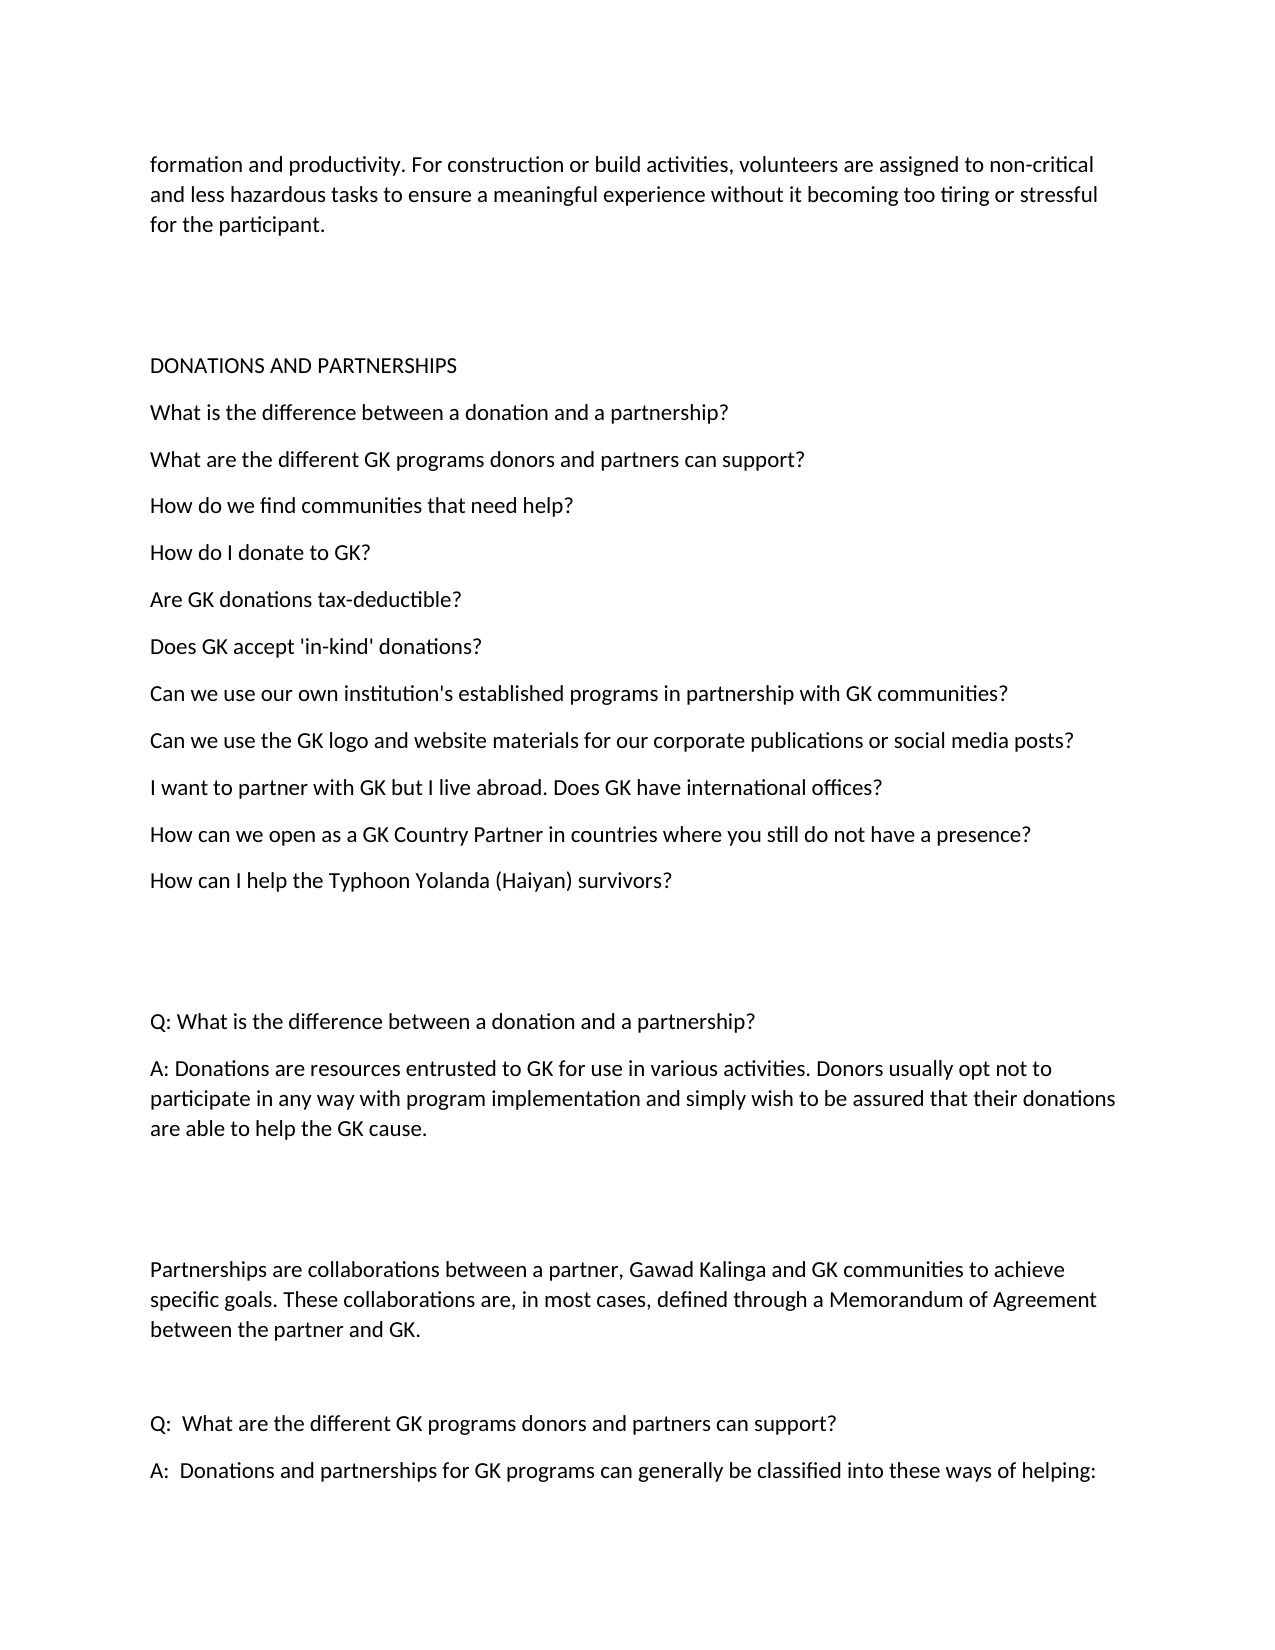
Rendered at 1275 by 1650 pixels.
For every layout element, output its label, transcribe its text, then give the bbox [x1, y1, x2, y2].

text What are the different GK programs donors and partners can support? [150, 445, 1125, 473]
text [150, 150, 1125, 238]
text Partnerships are collaborations between a partner, Gawad Kalinga and GK communities to achieve specific goals. These collaborations are, in most cases, defined through a Memorandum of Agreement between the partner and GK. [150, 1255, 1125, 1344]
text Q: What are the different GK programs donors and partners can support? [150, 1409, 1125, 1437]
text How can we open as a GK Country Partner in countries where you still do not have a presence? [150, 820, 1125, 848]
text DONATIONS AND PARTNERSHIPS [150, 351, 1125, 379]
text A: Donations are resources entrusted to GK for use in various activities. Donors usually opt not to participate in any way with program implementation and simply wish to be assured that their donations are able to help the GK cause. [150, 1054, 1125, 1143]
text Can we use our own institution's established programs in partnership with GK communities? [150, 679, 1125, 707]
text Are GK donations tax-deductible? [150, 585, 1125, 613]
text Q: What is the difference between a donation and a partnership? [150, 1007, 1125, 1035]
text I want to partner with GK but I live abroad. Does GK have international offices? [150, 773, 1125, 801]
text Does GK accept 'in-kind' donations? [150, 632, 1125, 660]
text How do I donate to GK? [150, 538, 1125, 567]
text How do we find communities that need help? [150, 492, 1125, 520]
text What is the difference between a donation and a partnership? [150, 398, 1125, 426]
text Can we use the GK logo and website materials for our corporate publications or social media posts? [150, 726, 1125, 754]
text How can I help the Typhoon Yolanda (Haiyan) survivors? [150, 867, 1125, 895]
text A: Donations and partnerships for GK programs can generally be classified into these ways of helping: [150, 1456, 1125, 1484]
